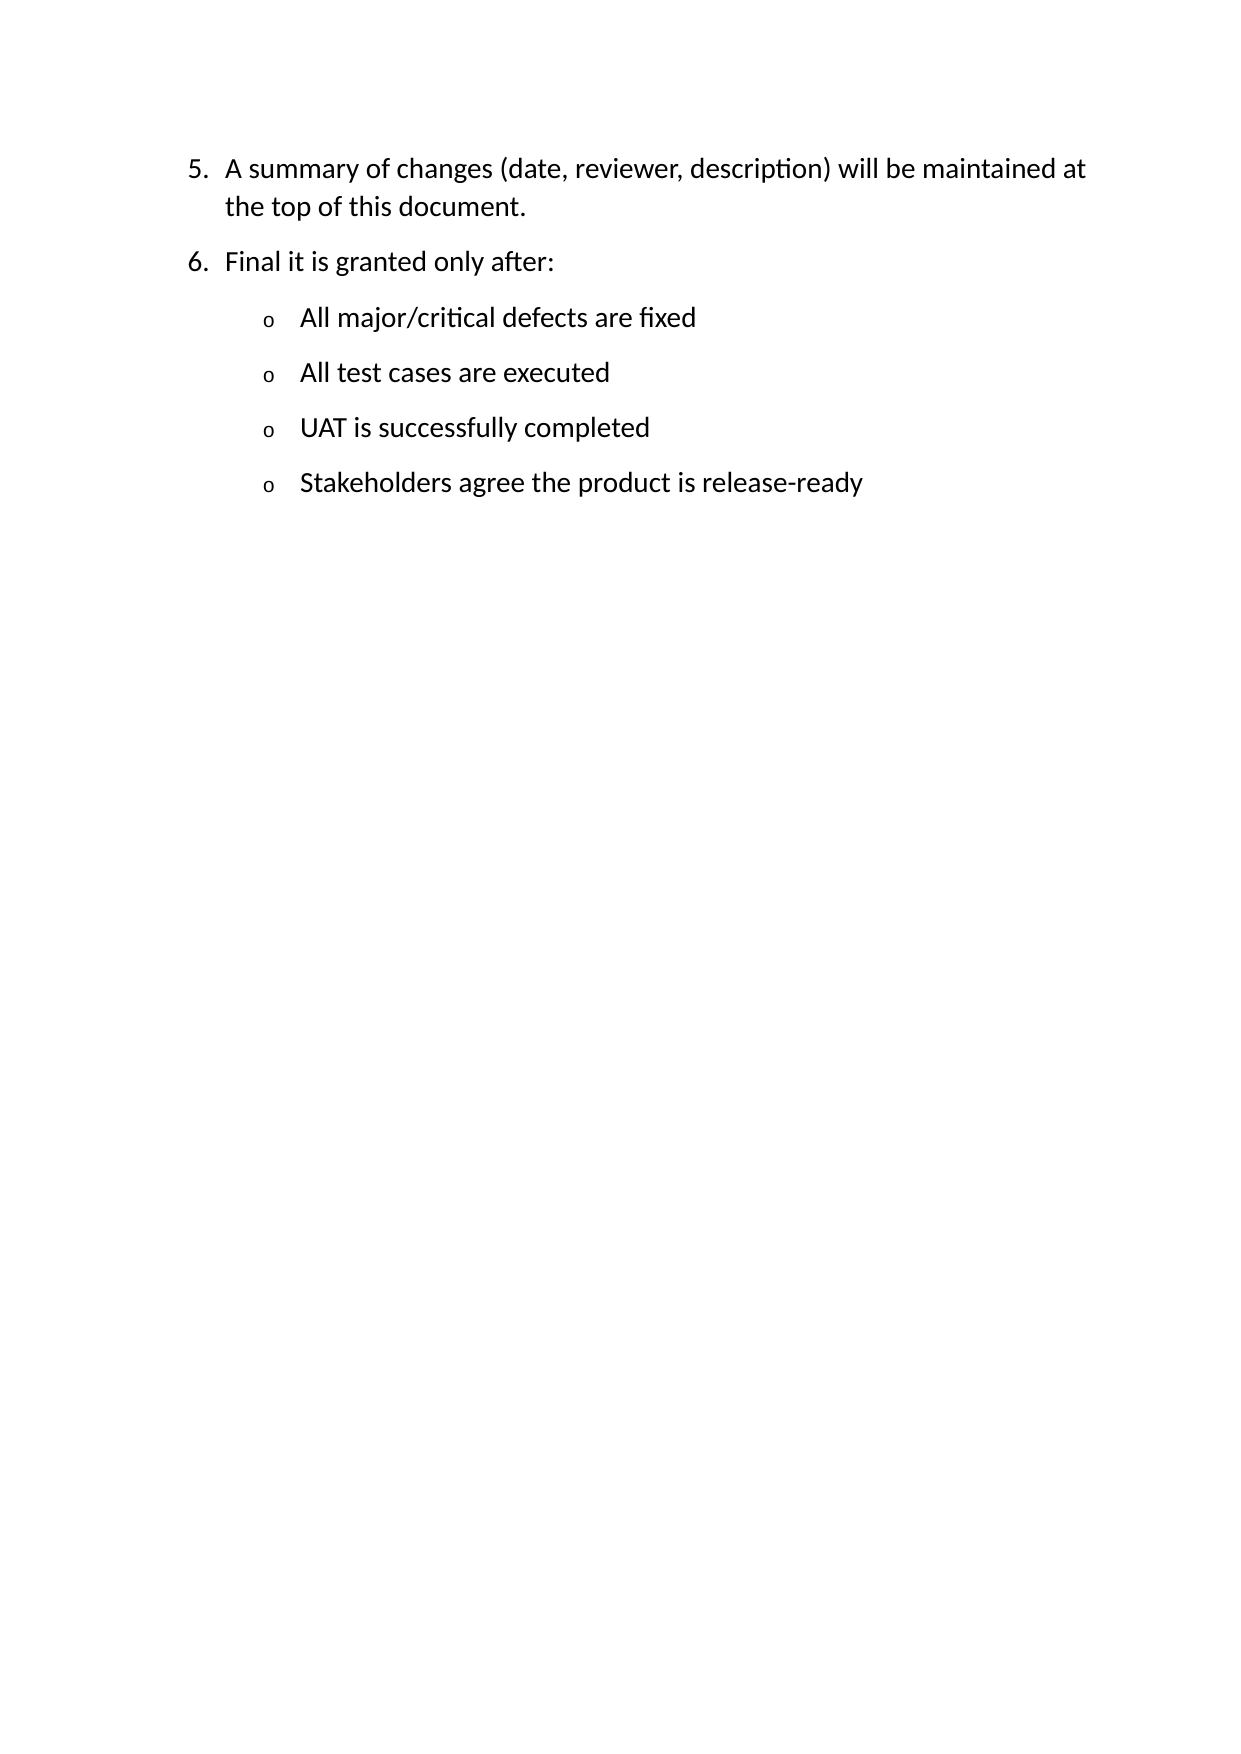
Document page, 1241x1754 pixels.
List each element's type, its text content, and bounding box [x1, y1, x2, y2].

list All test cases are executed [262, 354, 1090, 389]
list A summary of changes (date, reviewer, description) will be maintained at the top of this document. [187, 150, 1090, 224]
list Final it is granted only after: [187, 243, 1090, 279]
list UAT is successfully completed [262, 409, 1090, 444]
list Stakeholders agree the product is release-ready [262, 464, 1090, 499]
list All major/critical defects are fixed [262, 299, 1090, 334]
